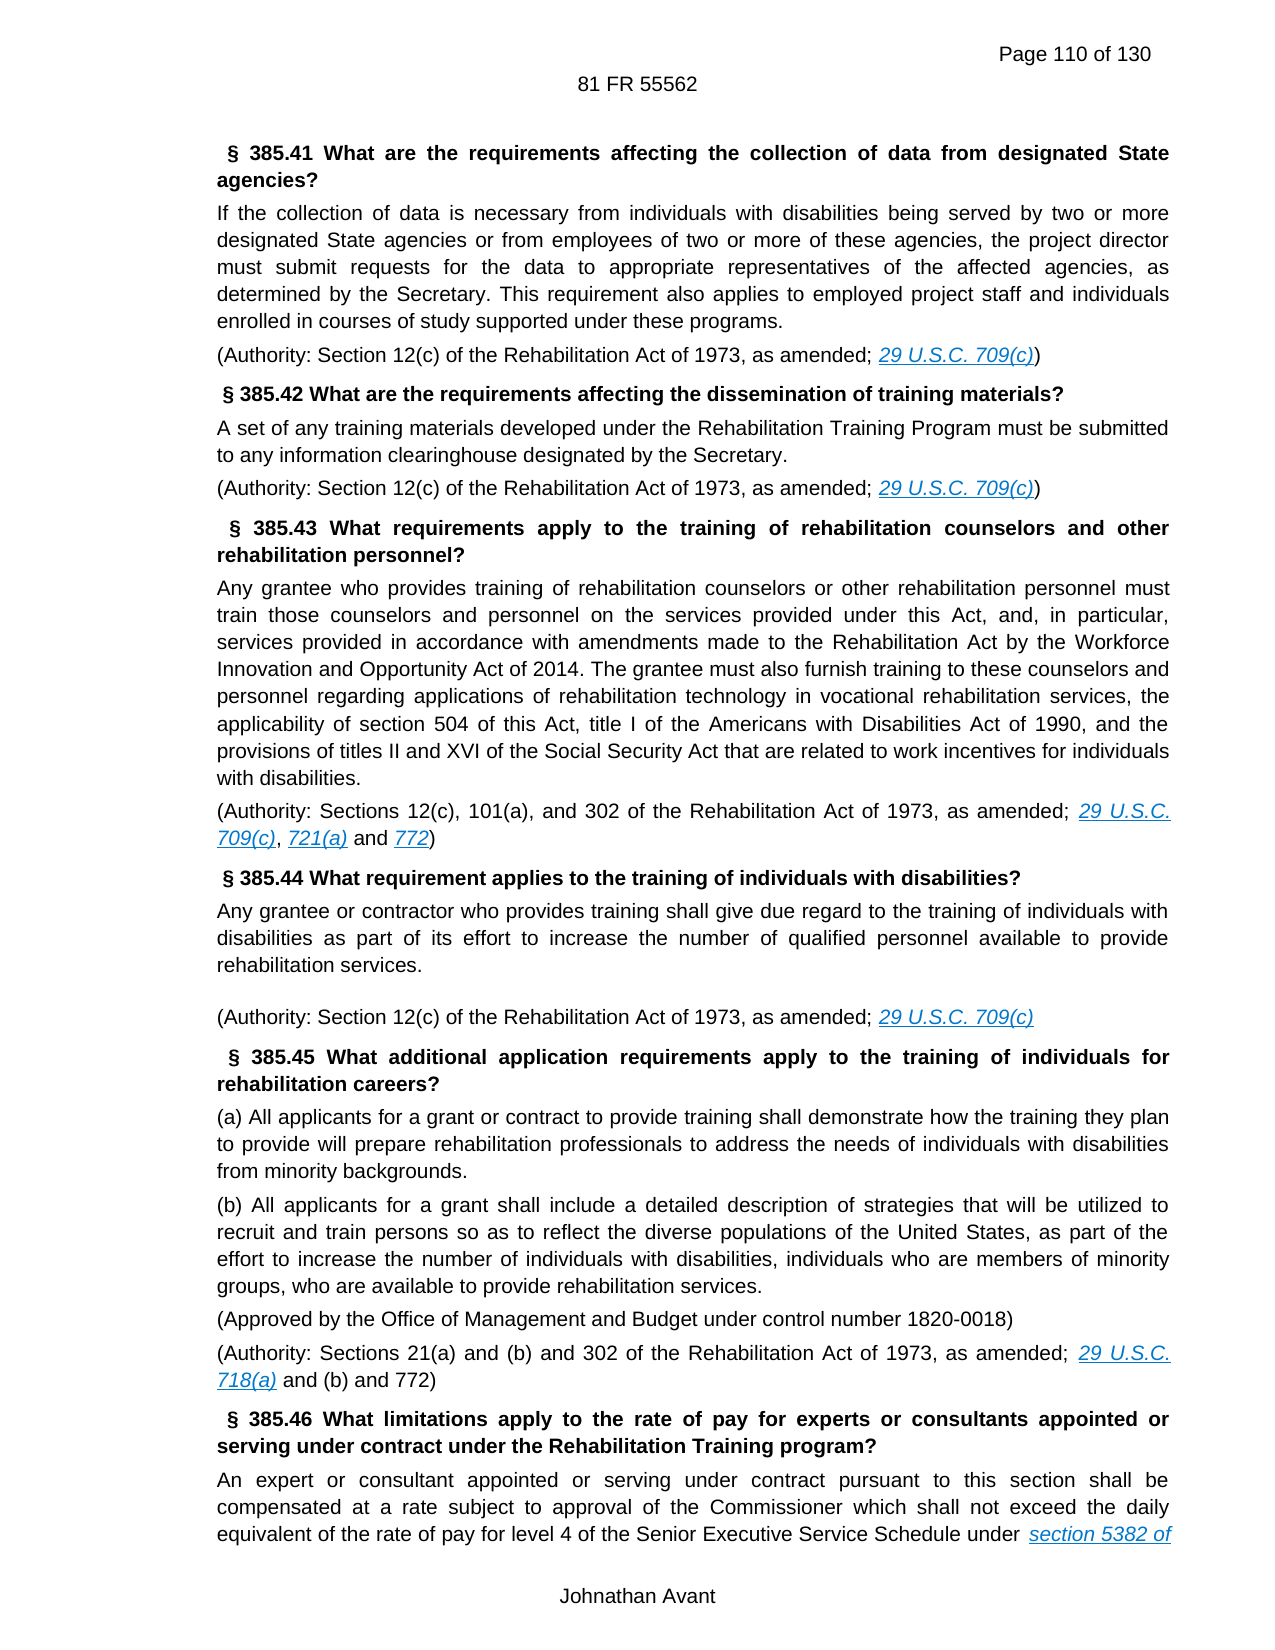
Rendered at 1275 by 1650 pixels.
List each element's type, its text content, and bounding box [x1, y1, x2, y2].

text If the collection of data is necessary from individuals with disabilities being served by two or more designated State agencies or from employees of two or more of these agencies, the project director must submit requests for the data to appropriate representatives of the affected agencies, as determined by the Secretary. This requirement also applies to employed project staff and individuals enrolled in courses of study supported under these programs. [217, 198, 1171, 333]
text § 385.44 What requirement applies to the training of individuals with disabilities? [217, 862, 1171, 889]
text § 385.42 What are the requirements affecting the dissemination of training materials? [217, 379, 1171, 406]
text (Approved by the Office of Management and Budget under control number 1820-0018) [217, 1304, 1171, 1331]
text § 385.46 What limitations apply to the rate of pay for experts or consultants appointed or serving under contract under the Rehabilitation Training program? [217, 1404, 1171, 1458]
text § 385.41 What are the requirements affecting the collection of data from designated State agencies? [217, 137, 1171, 192]
text § 385.43 What requirements apply to the training of rehabilitation counselors and other rehabilitation personnel? [217, 512, 1171, 567]
text (b) All applicants for a grant shall include a detailed description of strategies that will be utilized to recruit and train persons so as to reflect the diverse populations of the United States, as part of the effort to increase the number of individuals with disabilities, individuals who are members of minority groups, who are available to provide rehabilitation services. [217, 1189, 1171, 1298]
text (Authority: Section 12(c) of the Rehabilitation Act of 1973, as amended; 29 U.S.C. 709(c) [217, 1002, 1171, 1029]
text Any grantee who provides training of rehabilitation counselors or other rehabilitation personnel must train those counselors and personnel on the services provided under this Act, and, in particular, services provided in accordance with amendments made to the Rehabilitation Act by the Workforce Innovation and Opportunity Act of 2014. The grantee must also furnish training to these counselors and personnel regarding applications of rehabilitation technology in vocational rehabilitation services, the applicability of section 504 of this Act, title I of the Americans with Disabilities Act of 1990, and the provisions of titles II and XVI of the Social Security Act that are related to work incentives for individuals with disabilities. [217, 573, 1171, 789]
text (Authority: Sections 21(a) and (b) and 302 of the Rehabilitation Act of 1973, as amended; 29 U.S.C. 718(a) and (b) and 772) [217, 1337, 1171, 1392]
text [217, 1464, 1171, 1546]
text (Authority: Section 12(c) of the Rehabilitation Act of 1973, as amended; 29 U.S.C. 709(c)) [217, 339, 1171, 367]
text (Authority: Section 12(c) of the Rehabilitation Act of 1973, as amended; 29 U.S.C. 709(c)) [217, 473, 1171, 500]
text § 385.45 What additional application requirements apply to the training of individuals for rehabilitation careers? [217, 1042, 1171, 1096]
text (a) All applicants for a grant or contract to provide training shall demonstrate how the training they plan to provide will prepare rehabilitation professionals to address the needs of individuals with disabilities from minority backgrounds. [217, 1102, 1171, 1183]
text (Authority: Sections 12(c), 101(a), and 302 of the Rehabilitation Act of 1973, as amended; 29 U.S.C. 709(c), 721(a) and 772) [217, 796, 1171, 850]
text Any grantee or contractor who provides training shall give due regard to the training of individuals with disabilities as part of its effort to increase the number of qualified personnel available to provide rehabilitation services. [217, 896, 1171, 977]
text A set of any training materials developed under the Rehabilitation Training Program must be submitted to any information clearinghouse designated by the Secretary. [217, 412, 1171, 467]
